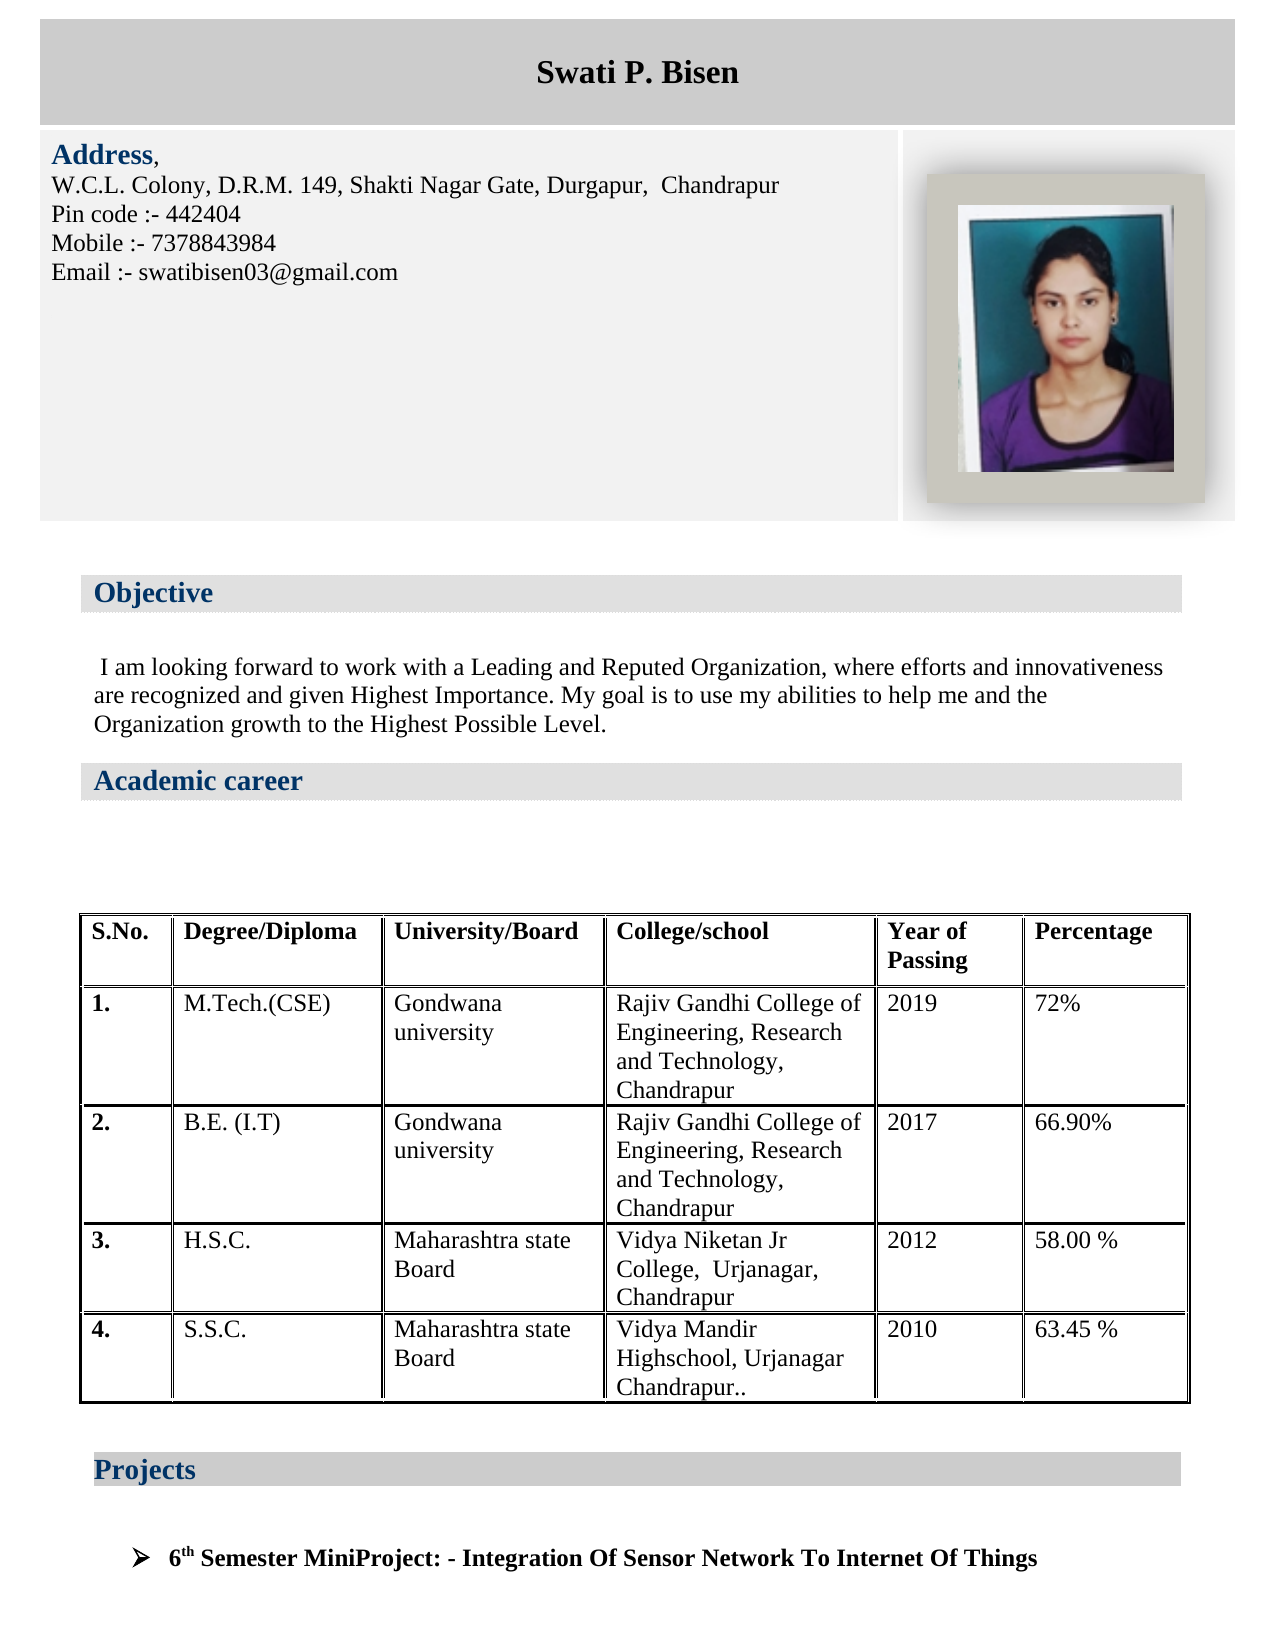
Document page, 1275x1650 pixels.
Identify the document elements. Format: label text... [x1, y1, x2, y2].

table_cell 66.90% [1025, 1104, 1189, 1222]
table_cell . Address, W.C.L. Colony, D.R.M. 149, Shakti Nagar Gate, Durgapur, Chandrapur Pin code :- 442404 Mobile :- 7378843984 Email :- swatibisen03@gmail.com . . [40, 130, 898, 521]
picture [958, 205, 1174, 472]
table_cell 63.45 % [1023, 1311, 1187, 1401]
table_header Objective [81, 575, 1182, 612]
table_cell H.S.C. [174, 1225, 381, 1311]
table_cell [903, 130, 1235, 521]
table_header Degree/Diploma [172, 914, 383, 985]
table_cell Vidya Niketan Jr College, Urjanagar, Chandrapur [607, 1225, 874, 1311]
table_cell 2010 [876, 1314, 1023, 1401]
table_cell Rajiv Gandhi College of Engineering, Research and Technology, Chandrapur [607, 1107, 874, 1222]
table_cell S.S.C. [172, 1311, 383, 1401]
table_cell 58.00 % [1025, 1222, 1187, 1311]
table_cell 2017 [878, 1107, 1022, 1222]
list 6th Semester MiniProject: - Integration Of Sensor Network To Internet Of Things [131, 1543, 1181, 1572]
text I am looking forward to work with a Leading and Reputed Organization, where efforts and innovativeness are recognized and given Highest Importance. My goal is to use my abilities to help me and the Organization growth to the Highest Possible Level. [94, 652, 1181, 738]
table_cell state Board [385, 1225, 603, 1311]
table_cell 72% [1025, 985, 1187, 1103]
table_header College/school [605, 916, 876, 985]
text Projects [94, 1452, 1181, 1486]
table_cell 2019 [878, 988, 1022, 1103]
table_cell B.E. (I.T) [174, 1107, 381, 1222]
table_cell 2012 [878, 1225, 1022, 1311]
table_header Academic career [81, 763, 1182, 800]
table_cell M.Tech.(CSE) [174, 988, 381, 1103]
table_cell 1. [82, 985, 171, 1103]
table_cell 3. [82, 1222, 171, 1311]
table_header percentage [1023, 914, 1187, 985]
table_cell state Board [383, 1314, 605, 1401]
table_header university/Board [383, 916, 605, 985]
table_cell Rajiv Gandhi College of Engineering, Research and Technology, Chandrapur [607, 988, 874, 1103]
table_cell Gondwana university [385, 988, 603, 1103]
table_cell 2. [80, 1104, 171, 1222]
table_header Swati P. Bisen [40, 19, 1235, 125]
table_cell Gondwana university [385, 1107, 603, 1222]
table_cell 4. [82, 1311, 172, 1401]
table_header S.No. [82, 916, 172, 985]
table_header Year of Passing [876, 916, 1023, 985]
table_cell Vidya Mandir Highschool, Urjanagar Chandrapur.. [605, 1314, 876, 1401]
